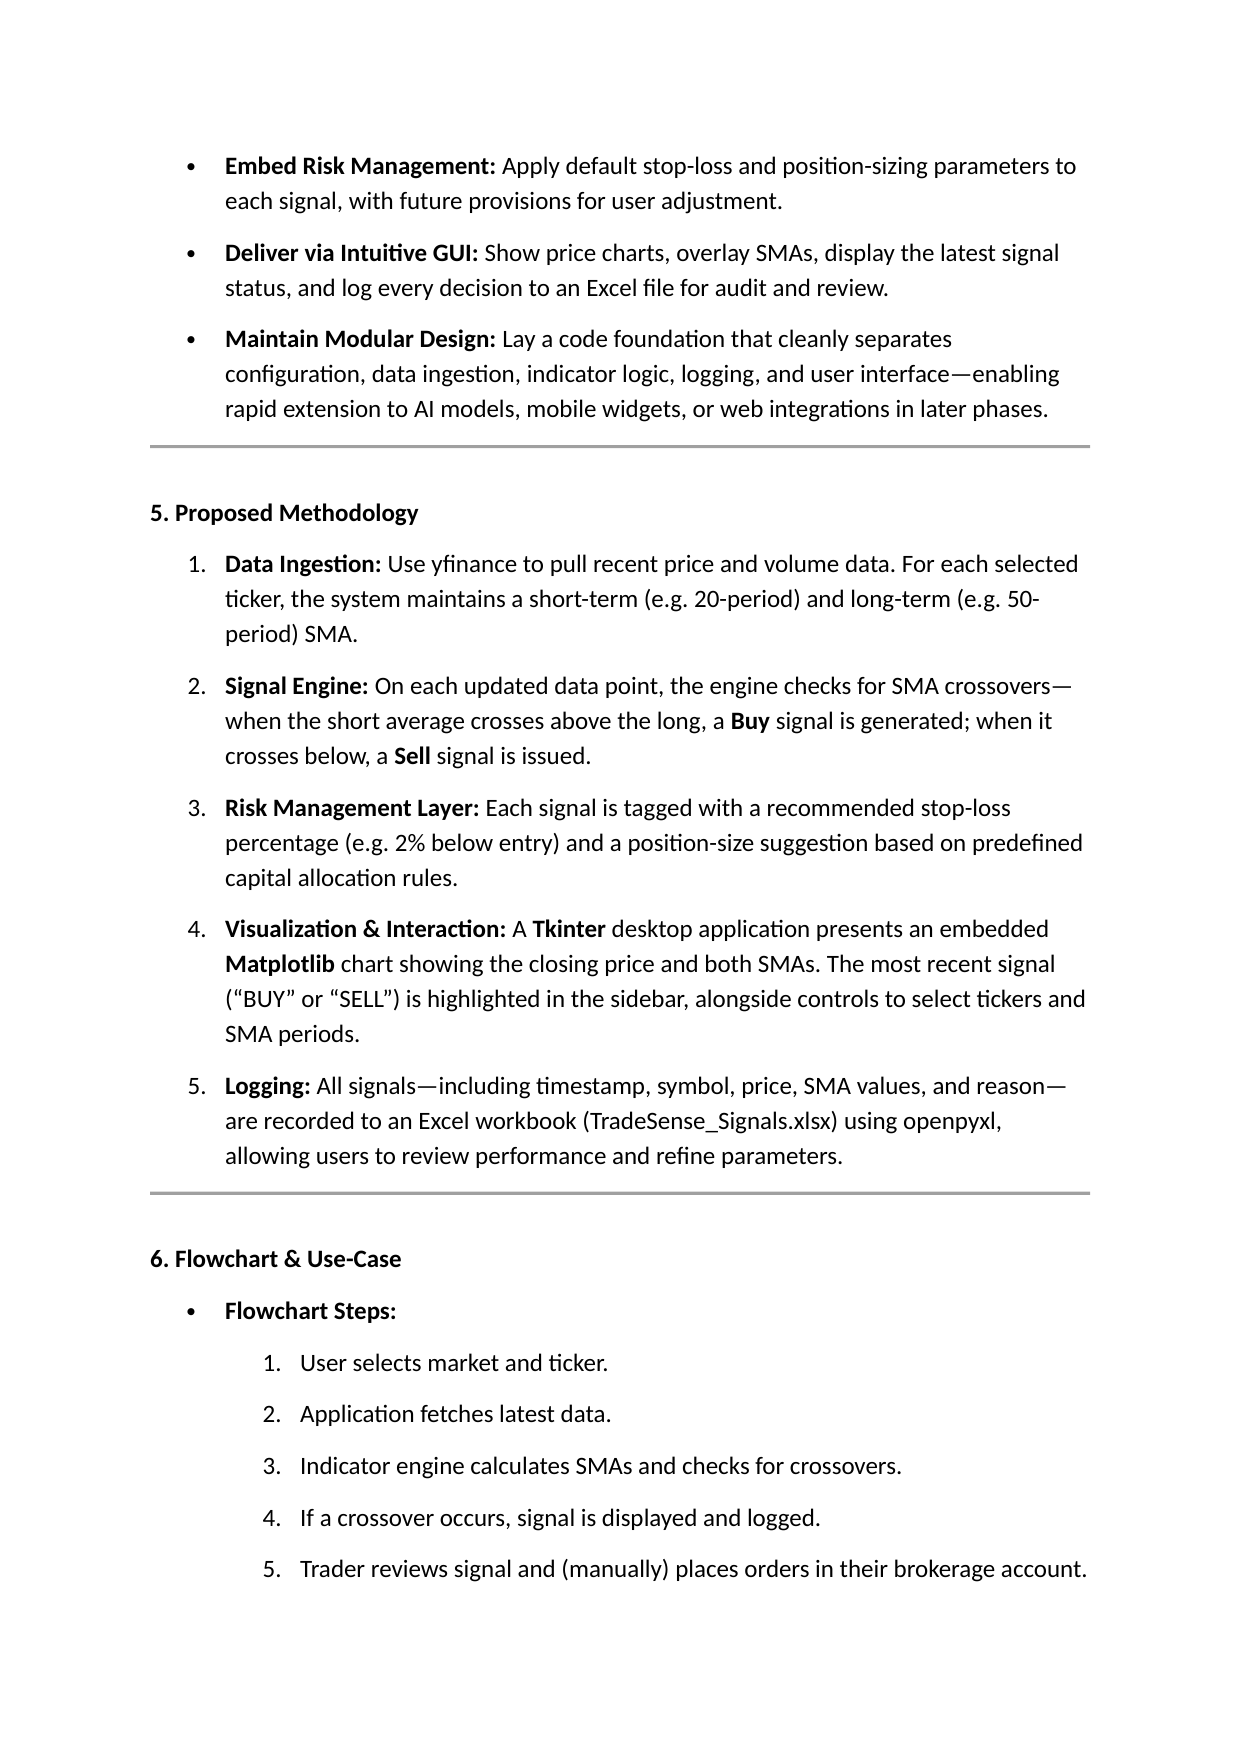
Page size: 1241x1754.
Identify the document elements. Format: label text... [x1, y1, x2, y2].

text 6. Flowchart & Use-Case [150, 1243, 1090, 1274]
list Maintain Modular Design: Lay a code foundation that cleanly separates configuration, data ingestion, indicator logic, logging, and user interface—enabling rapid extension to AI models, mobile widgets, or web integrations in later phases. [187, 323, 1090, 424]
list Logging: All signals—including timestamp, symbol, price, SMA values, and reason—are recorded to an Excel workbook (TradeSense_Signals.xlsx) using openpyxl, allowing users to review performance and refine parameters. [187, 1070, 1090, 1171]
list Indicator engine calculates SMAs and checks for crossovers. [262, 1450, 1090, 1481]
list Flowchart Steps: [187, 1295, 1090, 1326]
list Application fetches latest data. [262, 1398, 1090, 1429]
list Visualization & Interaction: A Tkinter desktop application presents an embedded Matplotlib chart showing the closing price and both SMAs. The most recent signal (“BUY” or “SELL”) is highlighted in the sidebar, alongside controls to select tickers and SMA periods. [187, 913, 1090, 1049]
list Risk Management Layer: Each signal is tagged with a recommended stop-loss percentage (e.g. 2% below entry) and a position-size suggestion based on predefined capital allocation rules. [187, 792, 1090, 892]
list If a crossover occurs, signal is displayed and logged. [262, 1502, 1090, 1532]
list Deliver via Intuitive GUI: Show price charts, overlay SMAs, display the latest signal status, and log every decision to an Excel file for audit and review. [187, 237, 1090, 302]
list Trader reviews signal and (manually) places orders in their brokerage account. [262, 1553, 1090, 1584]
text 5. Proposed Methodology [150, 497, 1090, 527]
list Signal Engine: On each updated data point, the engine checks for SMA crossovers—when the short average crosses above the long, a Buy signal is generated; when it crosses below, a Sell signal is issued. [187, 670, 1090, 771]
list Data Ingestion: Use yfinance to pull recent price and volume data. For each selected ticker, the system maintains a short-term (e.g. 20-period) and long-term (e.g. 50-period) SMA. [187, 548, 1090, 649]
list Embed Risk Management: Apply default stop-loss and position-sizing parameters to each signal, with future provisions for user adjustment. [187, 150, 1090, 216]
list User selects market and ticker. [262, 1347, 1090, 1377]
